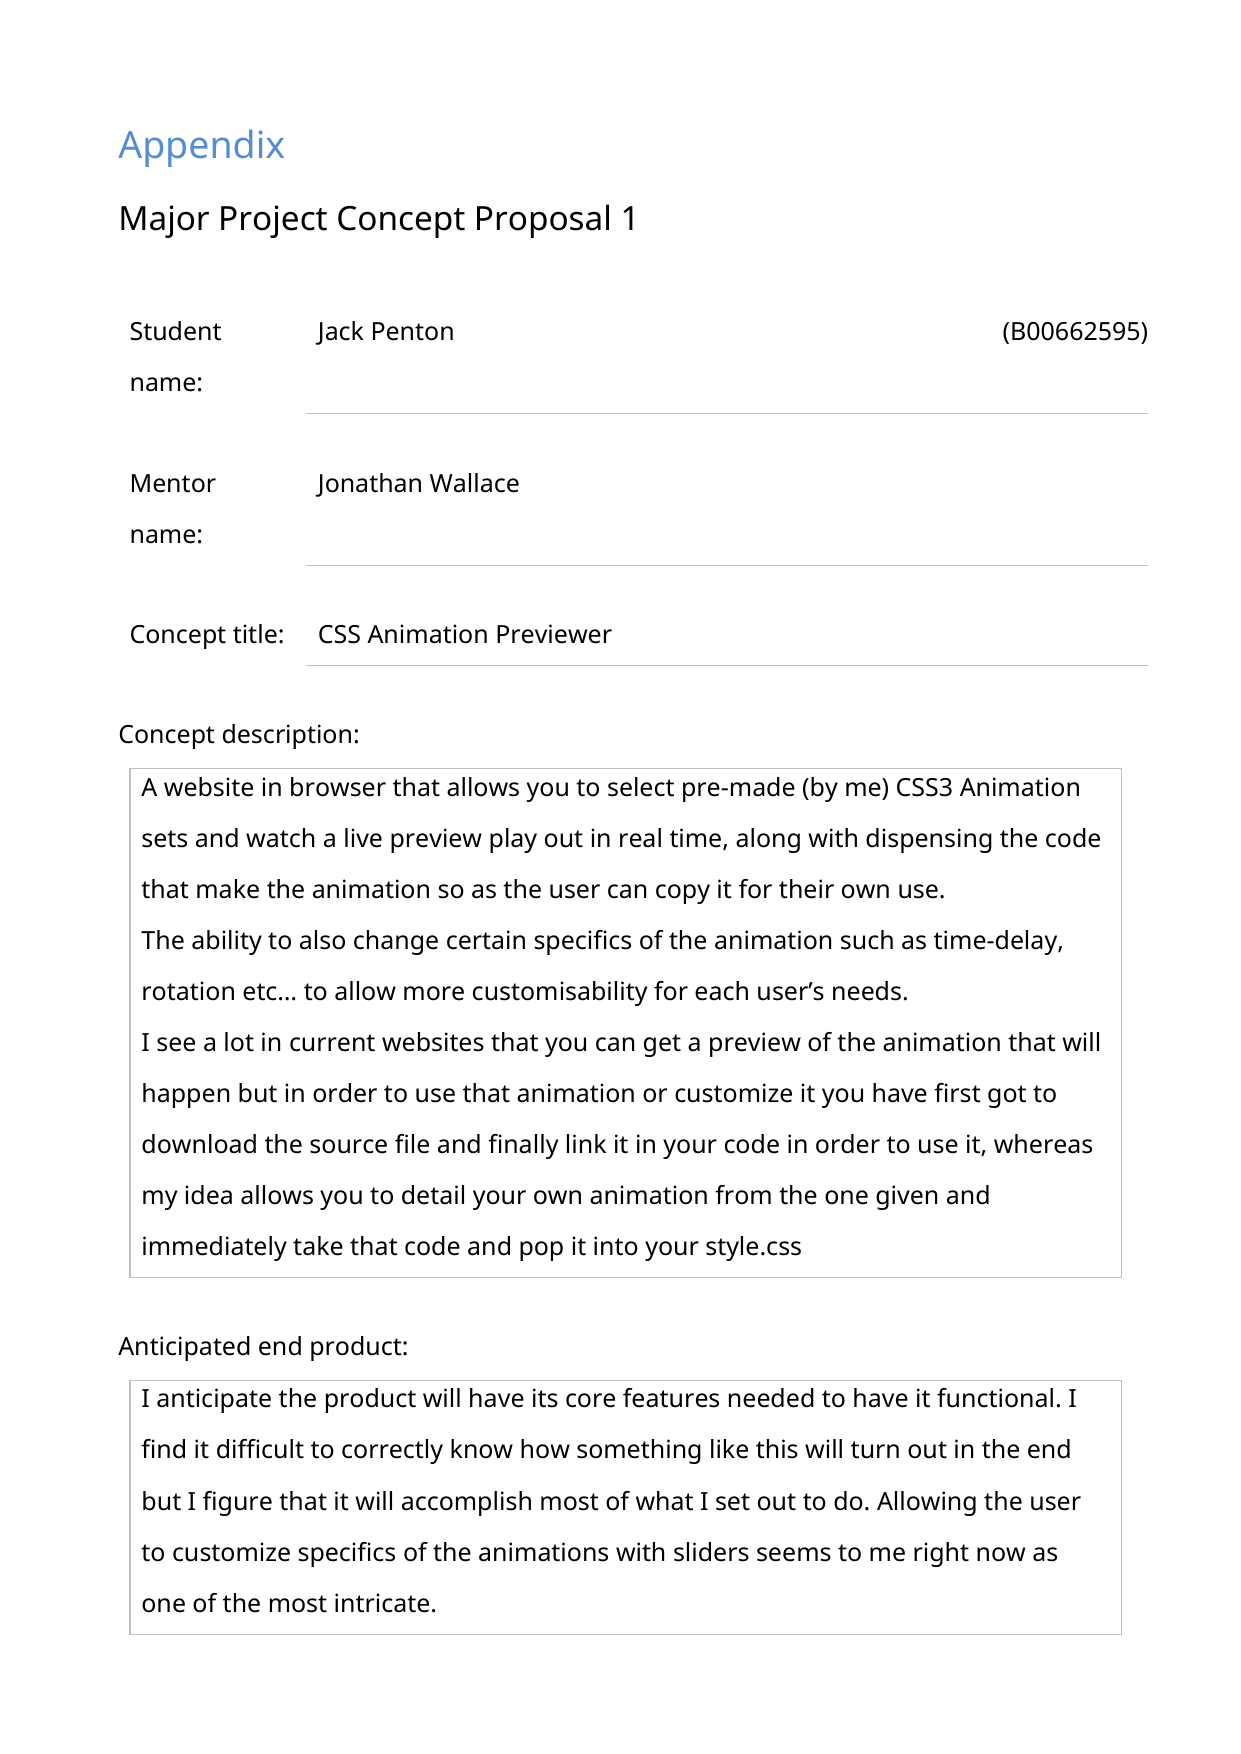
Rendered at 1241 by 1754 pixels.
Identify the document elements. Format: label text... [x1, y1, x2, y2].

table_cell Jonathan Wallace [306, 414, 1148, 565]
text Concept description: [118, 717, 1122, 751]
table_header Student name: [118, 263, 306, 413]
table_header Jack Penton (B00662595) [306, 263, 1148, 413]
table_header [131, 1381, 1121, 1634]
text Major Project Concept Proposal 1 [118, 195, 1122, 240]
table_cell CSS Animation Previewer [306, 566, 1148, 665]
table_cell Mentor name: [118, 413, 306, 565]
text Appendix [118, 118, 1122, 169]
table_cell Concept title: [118, 565, 306, 665]
table_header A website in browser that allows you to select pre-made (by me) CSS3 Animation sets and watch a live preview play out in real time, along with dispensing the code that make the animation so as the user can copy it for their own use. The ability to also change certain specifics of the animation such as time-delay, rotation etc… to allow more customisability for each user’s needs. I see a lot in current websites that you can get a preview of the animation that will happen but in order to use that animation or customize it you have first got to download the source file and finally link it in your code in order to use it, whereas my idea allows you to detail your own animation from the one given and immediately take that code and pop it into your style.css [131, 769, 1121, 1277]
text Anticipated end product: [118, 1329, 1122, 1363]
